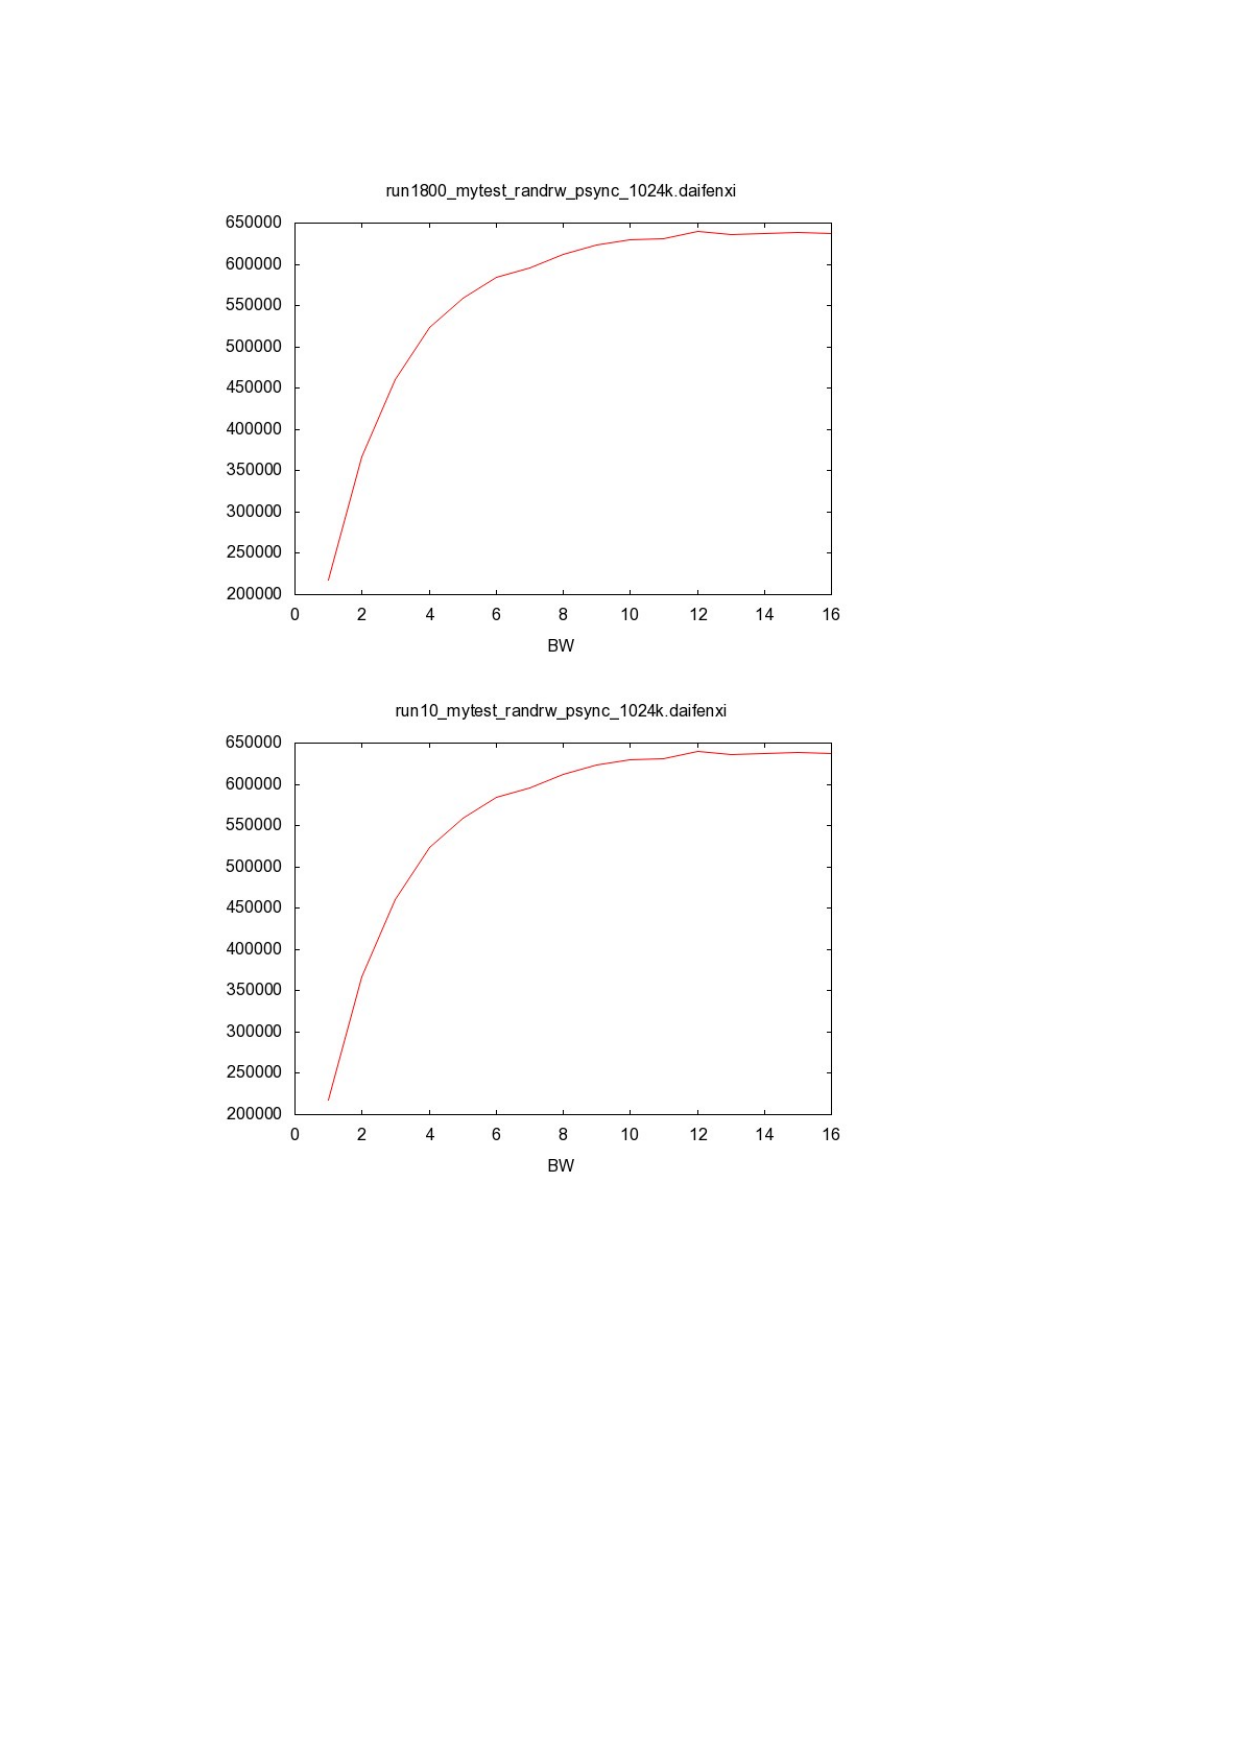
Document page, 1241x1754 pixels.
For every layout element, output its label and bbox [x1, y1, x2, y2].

picture [187, 162, 855, 662]
picture [187, 682, 855, 1182]
